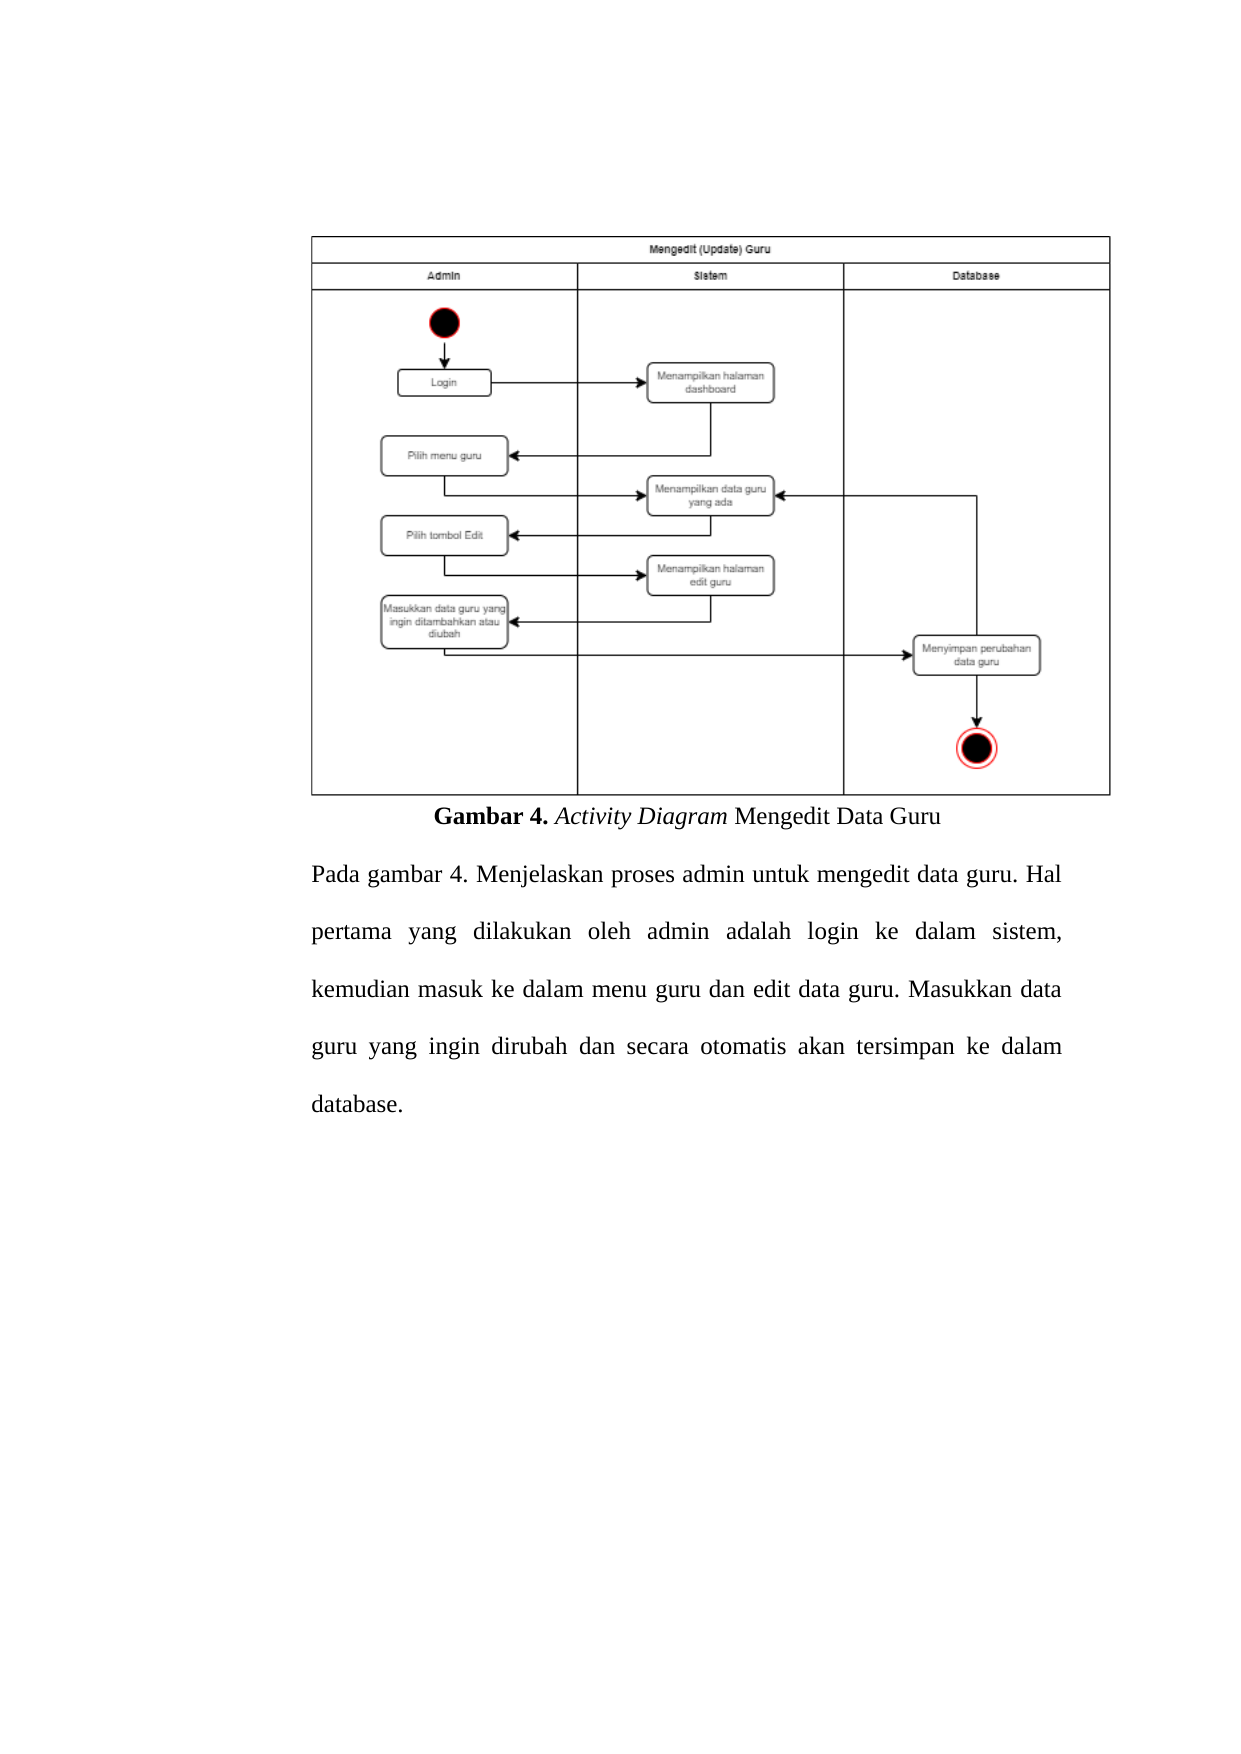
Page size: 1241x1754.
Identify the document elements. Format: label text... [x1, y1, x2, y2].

picture [311, 236, 1112, 797]
list Gambar 4. Activity Diagram Mengedit Data Guru [311, 801, 1063, 830]
list Pada gambar 4. Menjelaskan proses admin untuk mengedit data guru. Hal pertama yang dilakukan oleh admin adalah login ke dalam sistem, kemudian masuk ke dalam menu guru dan edit data guru. Masukkan data guru yang ingin dirubah dan secara otomatis akan tersimpan ke dalam database. [311, 859, 1063, 1117]
